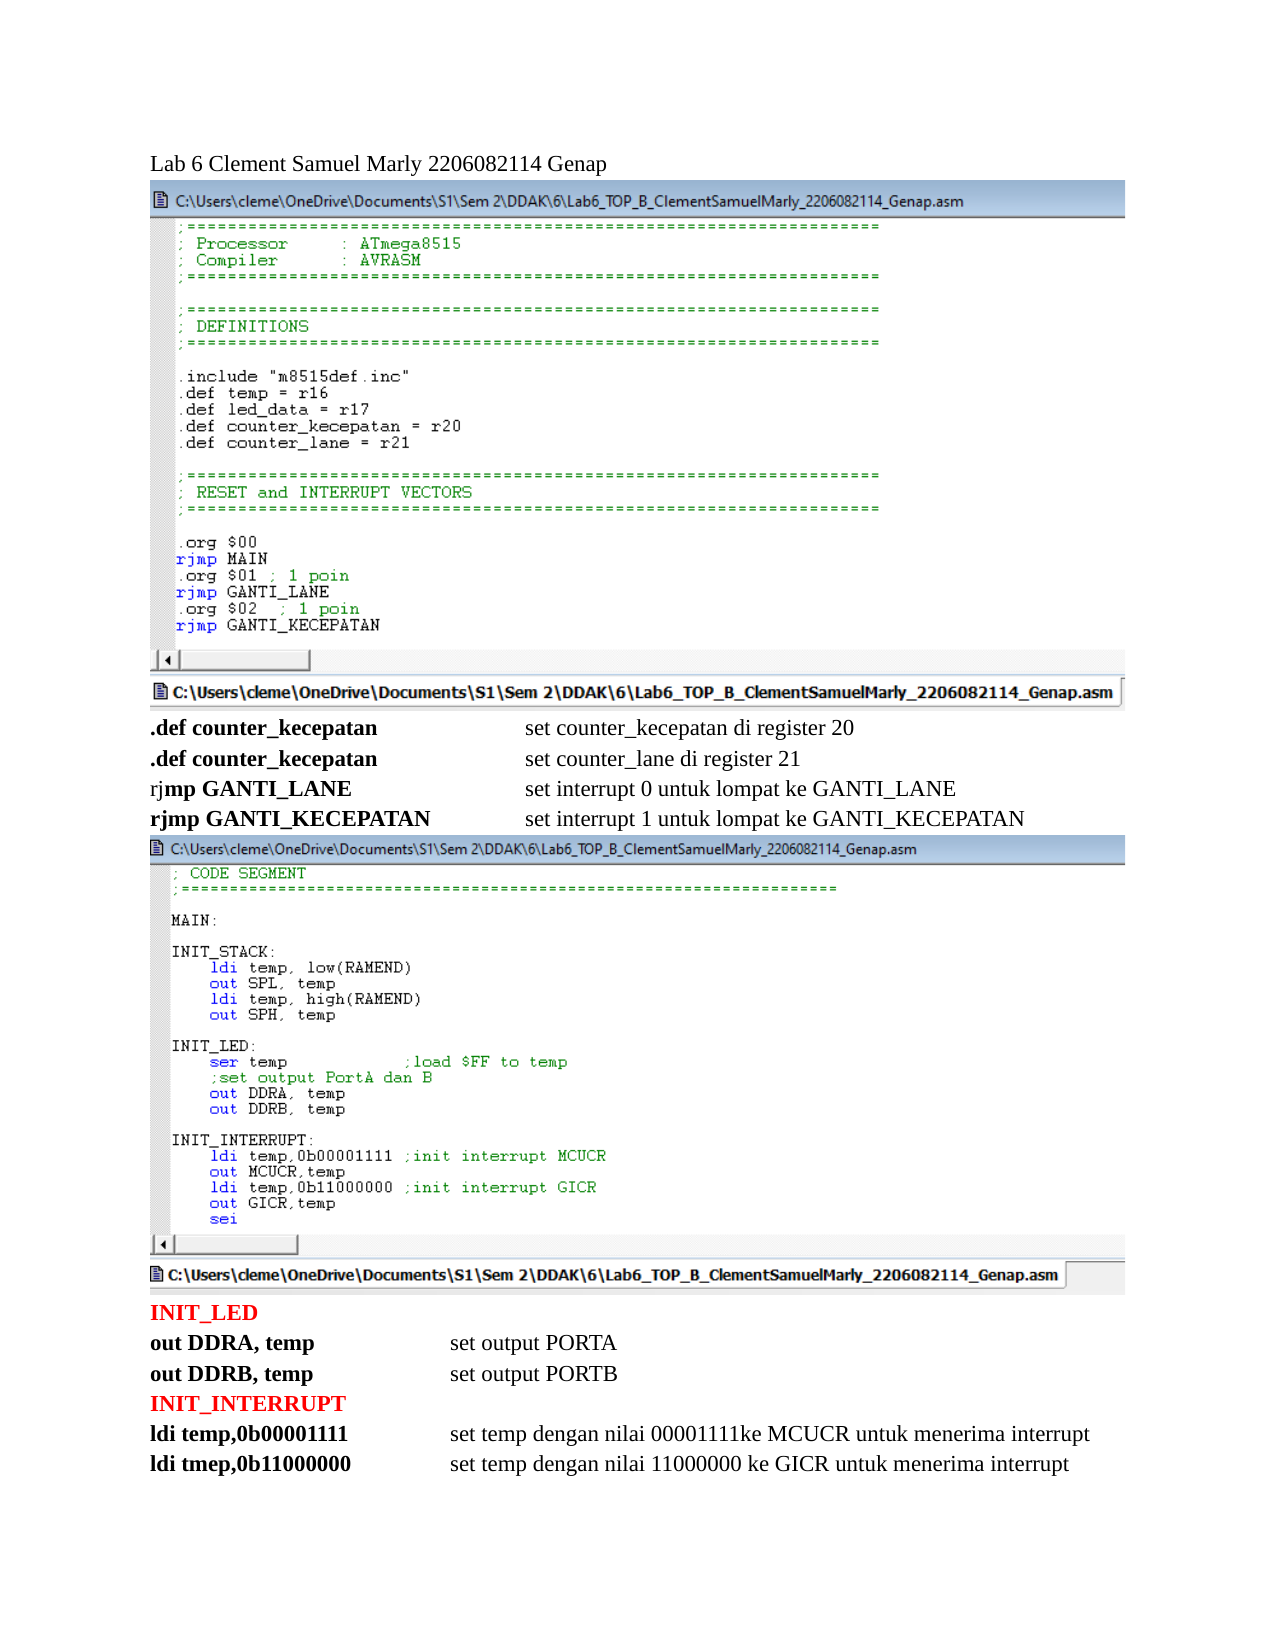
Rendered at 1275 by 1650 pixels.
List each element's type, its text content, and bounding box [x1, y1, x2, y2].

text INIT_LED [150, 1299, 1125, 1326]
text out DDRA, temp set output PORTA [150, 1329, 1125, 1356]
text out DDRB, temp set output PORTB [150, 1359, 1125, 1386]
text ldi temp,0b00001111 set temp dengan nilai 00001111ke MCUCR untuk menerima interrupt [150, 1420, 1125, 1446]
picture [150, 835, 1125, 1295]
text Lab 6 Clement Samuel Marly 2206082114 Genap [150, 150, 1125, 176]
picture [150, 180, 1125, 711]
text rjmp GANTI_LANE set interrupt 0 untuk lompat ke GANTI_LANE [150, 775, 1125, 801]
text ldi tmep,0b11000000 set temp dengan nilai 11000000 ke GICR untuk menerima interrupt [150, 1450, 1125, 1477]
text INIT_INTERRUPT [150, 1390, 1125, 1416]
text .def counter_kecepatan set counter_lane di register 21 [150, 745, 1125, 771]
text .def counter_kecepatan set counter_kecepatan di register 20 [150, 714, 1125, 741]
text rjmp GANTI_KECEPATAN set interrupt 1 untuk lompat ke GANTI_KECEPATAN [150, 805, 1125, 831]
